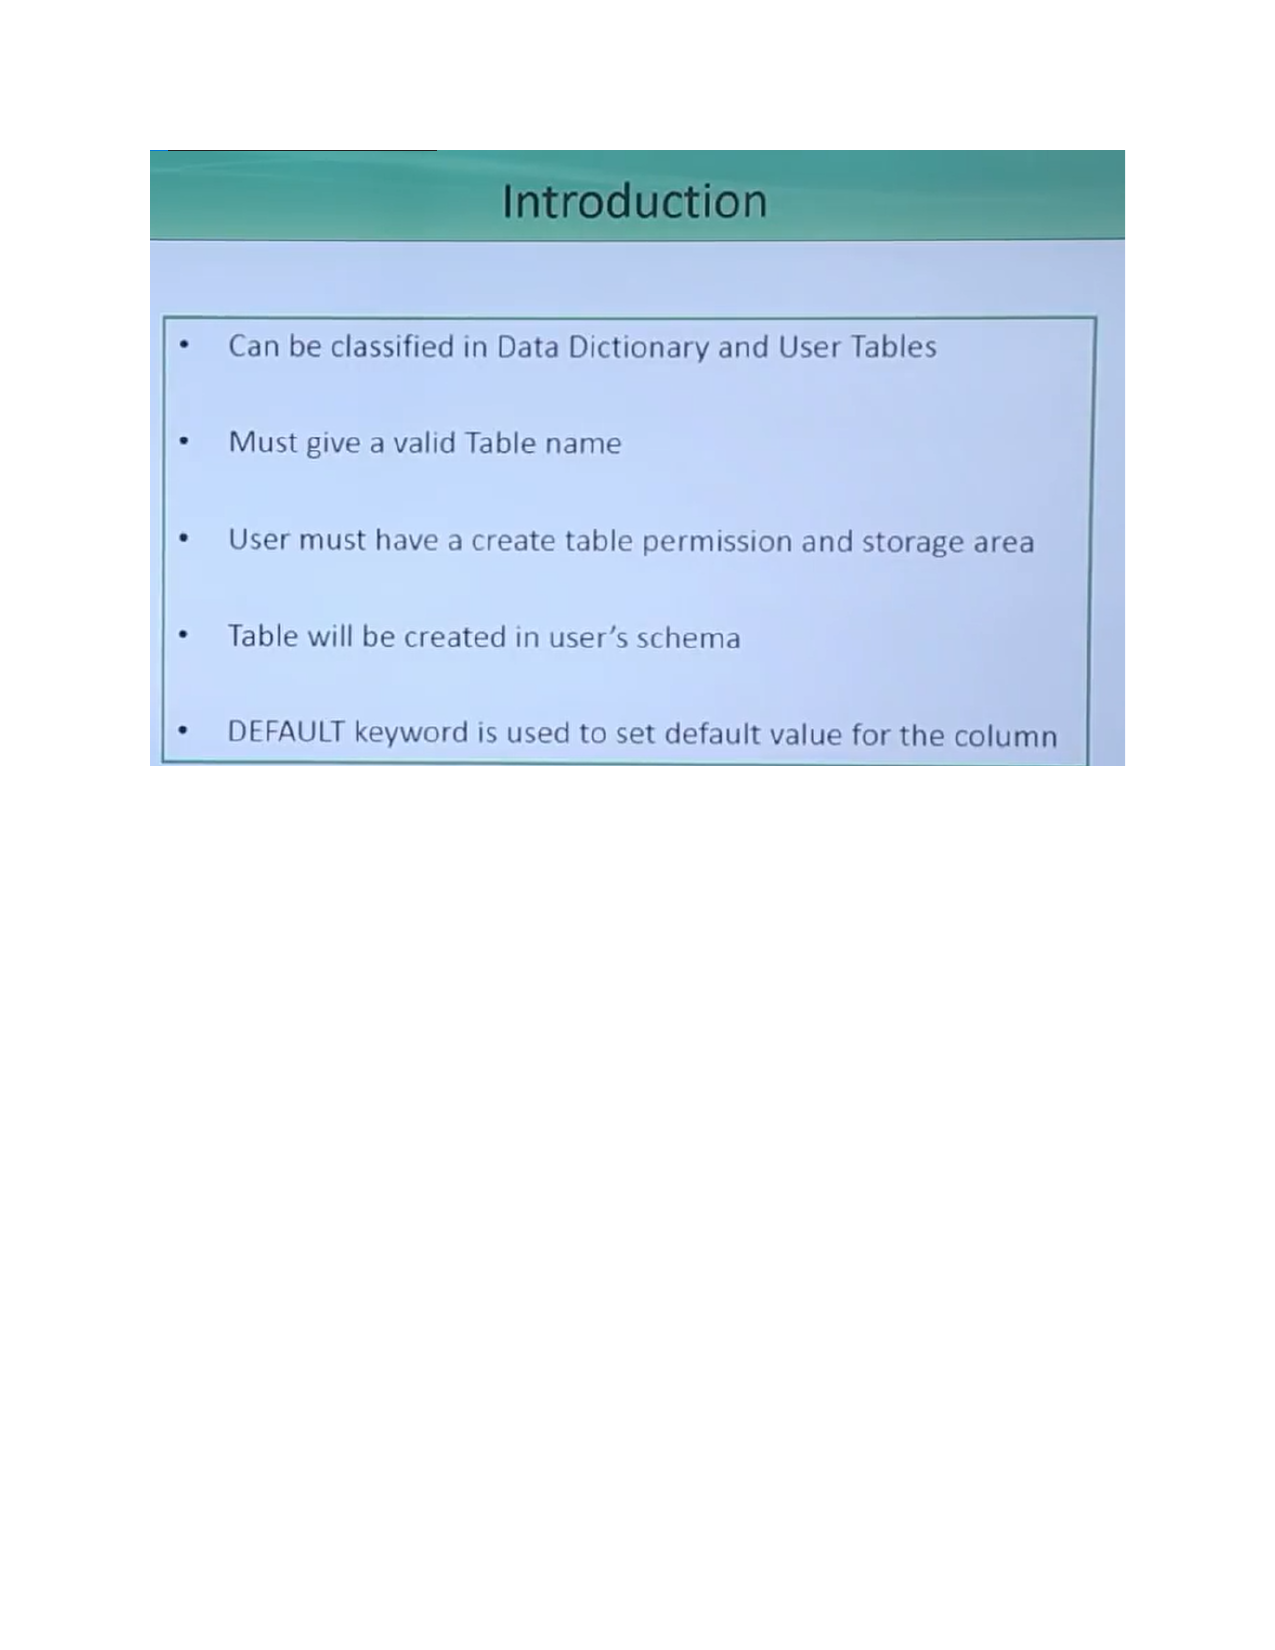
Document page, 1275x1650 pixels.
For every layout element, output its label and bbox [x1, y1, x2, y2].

picture [150, 150, 1125, 766]
